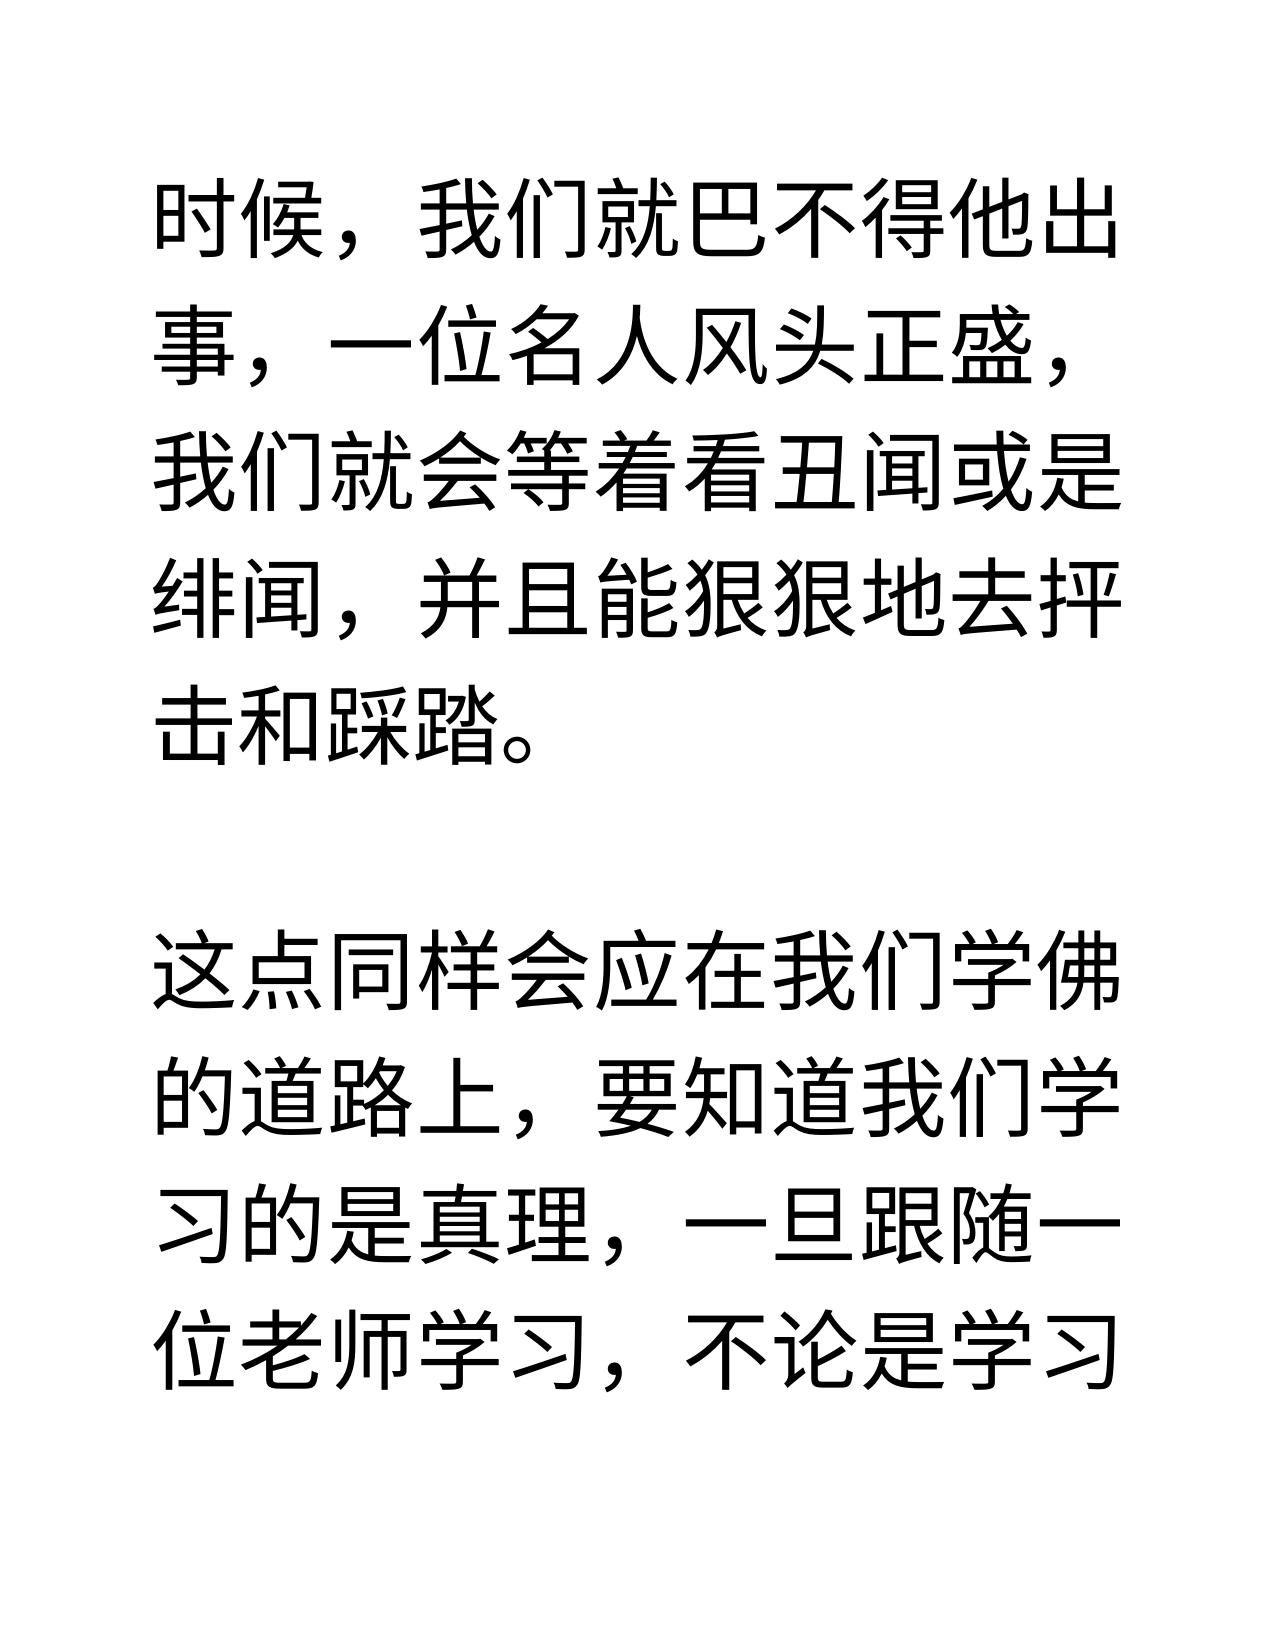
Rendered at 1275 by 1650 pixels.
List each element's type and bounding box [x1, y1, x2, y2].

text [150, 150, 1125, 783]
text [150, 902, 1125, 1409]
